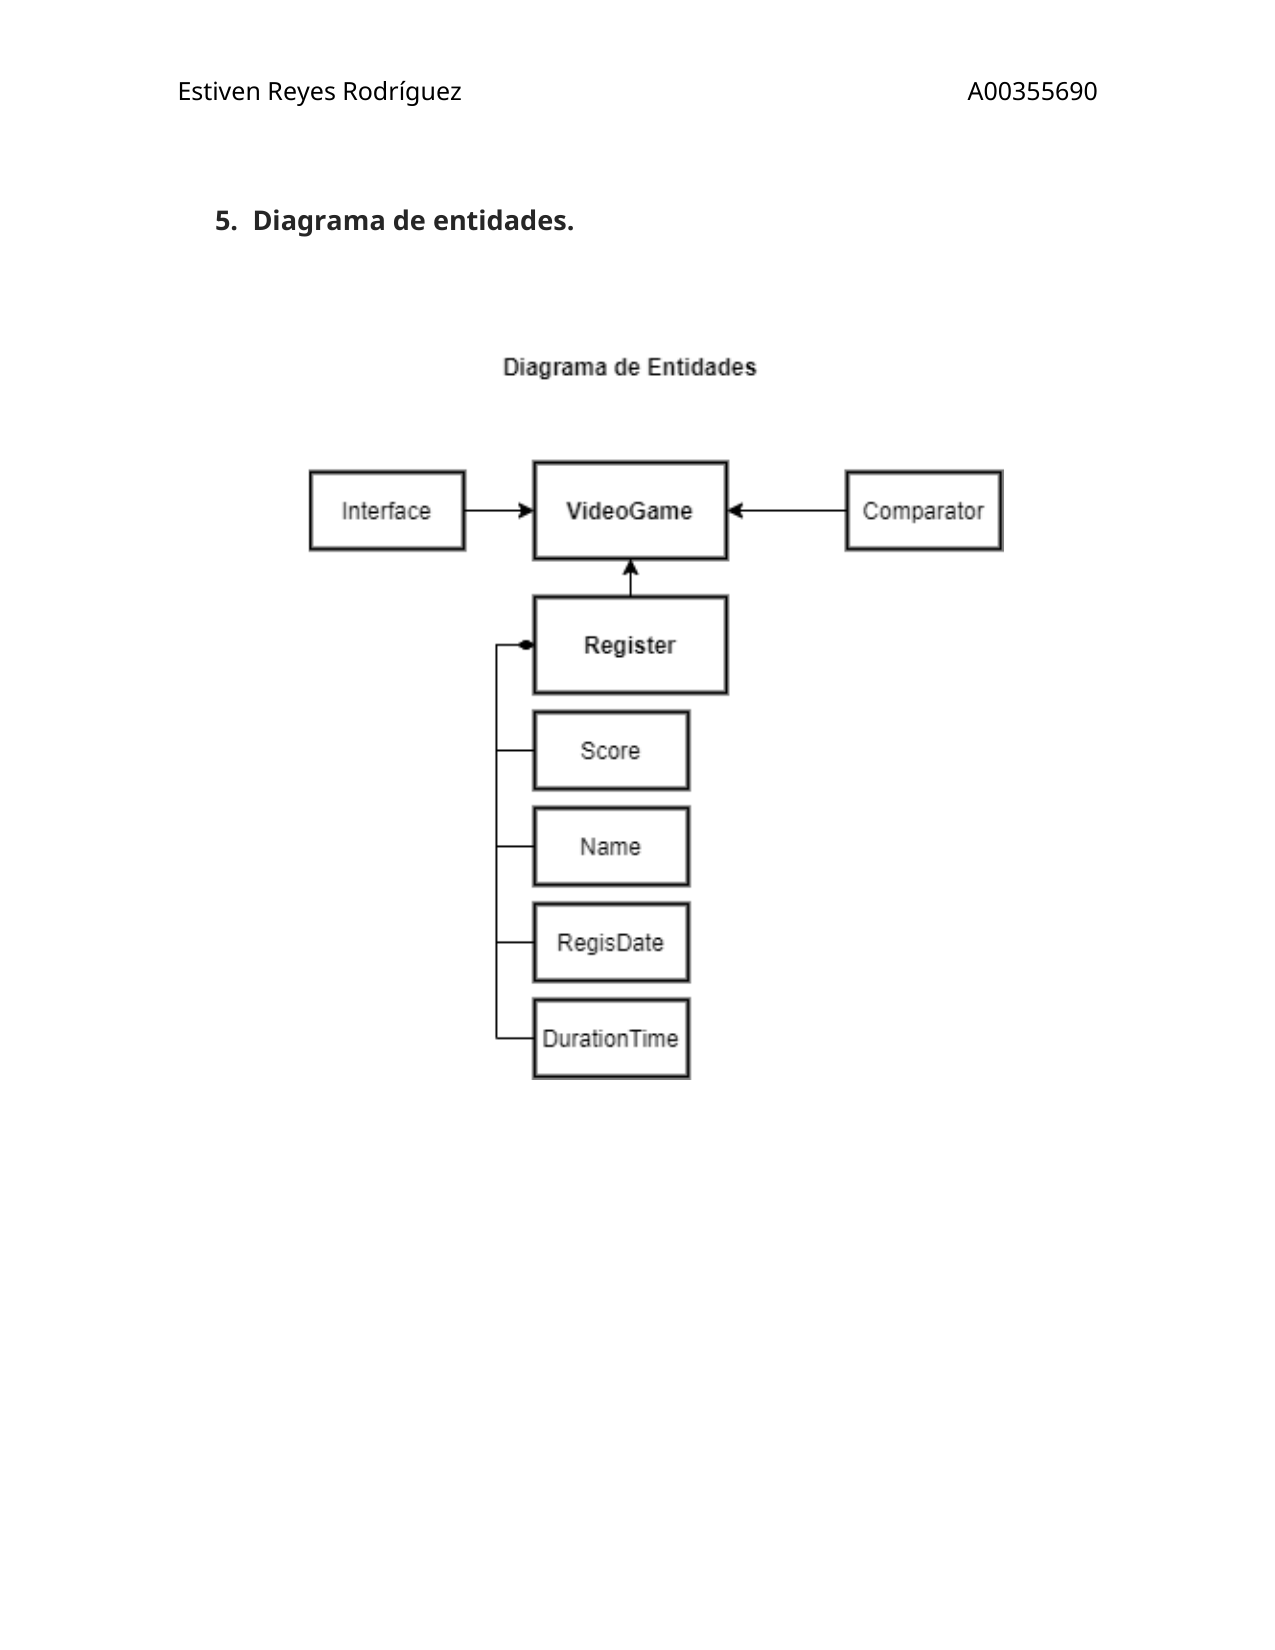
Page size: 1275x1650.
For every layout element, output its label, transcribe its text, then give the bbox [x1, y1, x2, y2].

subtitle Diagrama de entidades. [215, 201, 1098, 238]
picture [308, 347, 1004, 1080]
